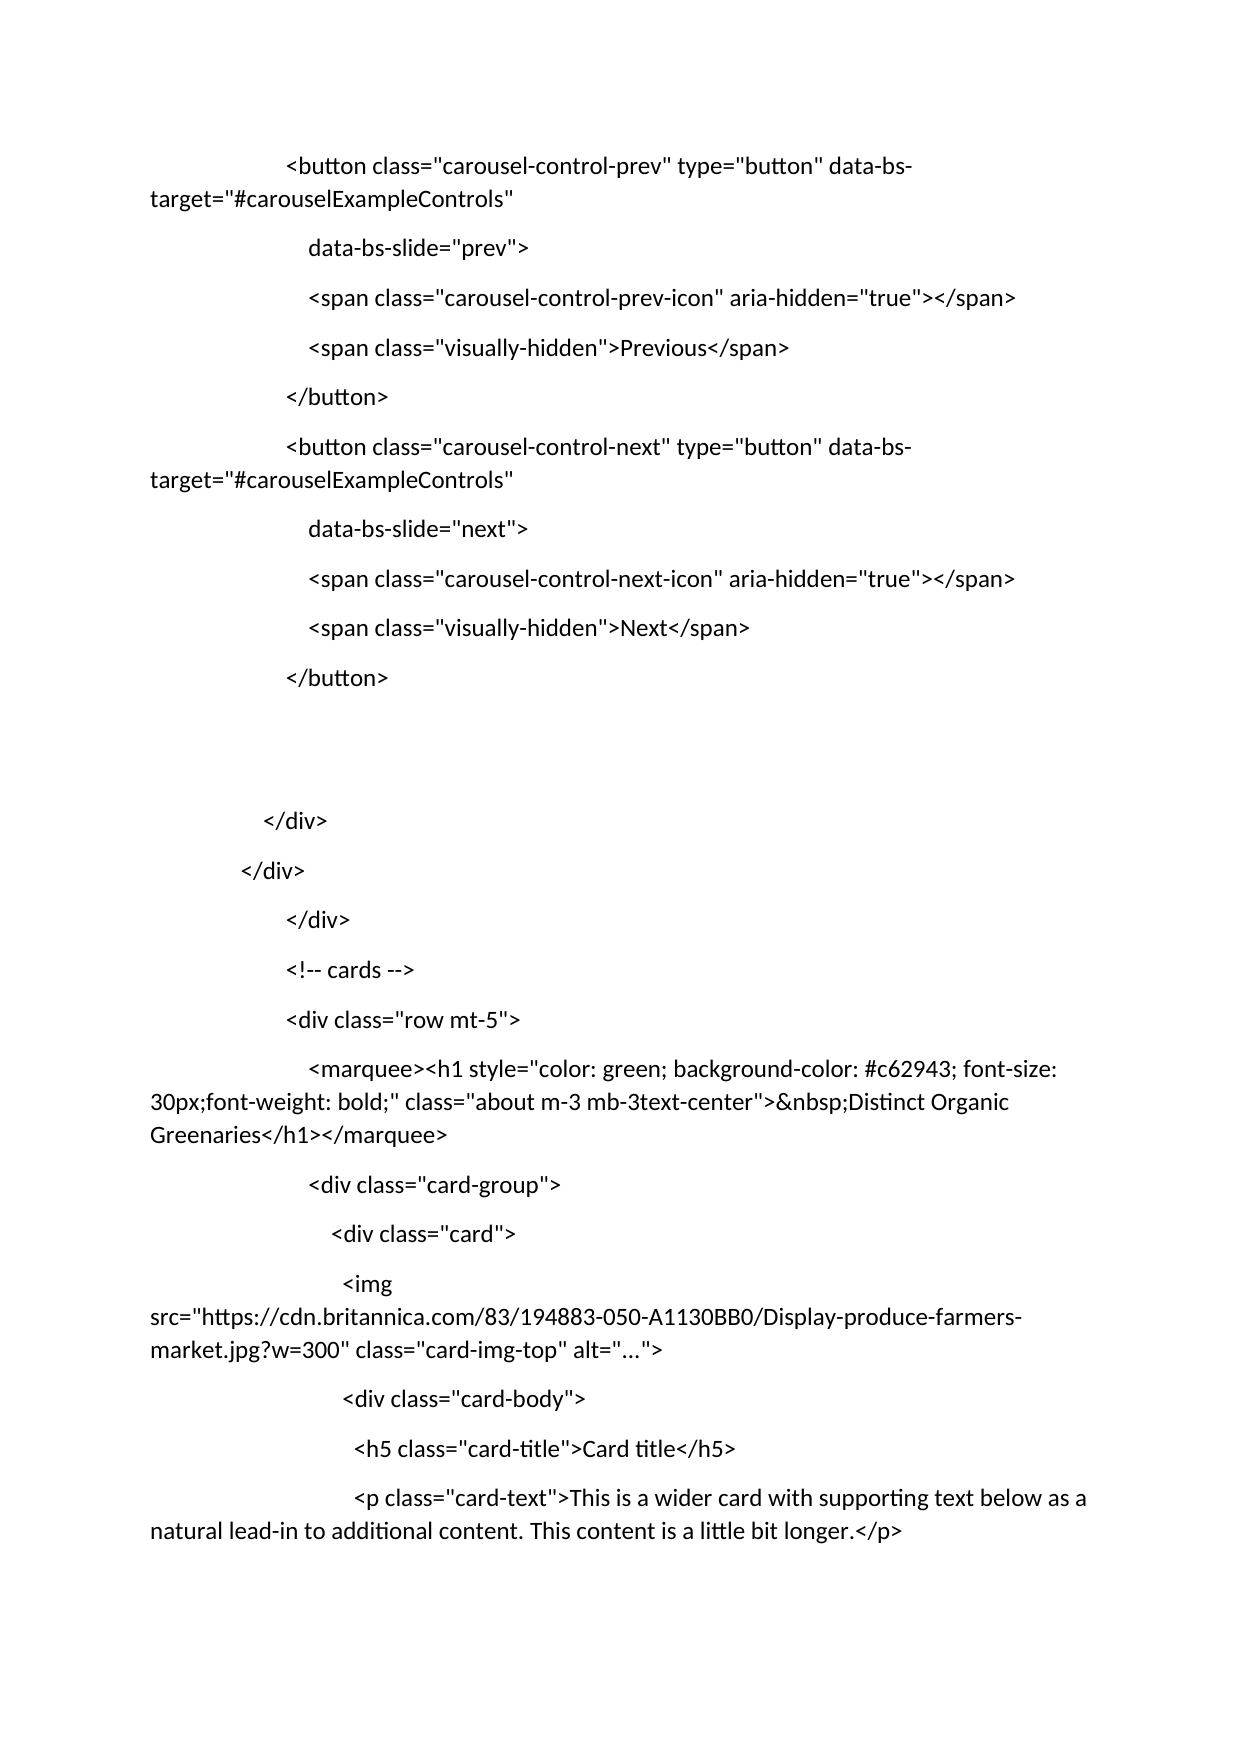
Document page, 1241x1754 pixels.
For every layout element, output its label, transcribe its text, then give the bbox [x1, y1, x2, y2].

text <img src="https://cdn.britannica.com/83/194883-050-A1130BB0/Display-produce-farmers-market.jpg?w=300" class="card-img-top" alt="..."> [150, 1268, 1090, 1364]
text <h5 class="card-title">Card title</h5> [150, 1433, 1090, 1463]
text <span class="carousel-control-next-icon" aria-hidden="true"></span> [150, 563, 1090, 593]
text <span class="visually-hidden">Previous</span> [150, 332, 1090, 362]
text <div class="card"> [150, 1218, 1090, 1249]
text </div> [150, 855, 1090, 886]
text </button> [150, 662, 1090, 693]
text <marquee><h1 style="color: green; background-color: #c62943; font-size: 30px;font-weight: bold;" class="about m-3 mb-3text-center">&nbsp;Distinct Organic Greenaries</h1></marquee> [150, 1053, 1090, 1150]
text <button class="carousel-control-next" type="button" data-bs-target="#carouselExampleControls" [150, 431, 1090, 494]
text <p class="card-text">This is a wider card with supporting text below as a natural lead-in to additional content. This content is a little bit longer.</p> [150, 1482, 1090, 1546]
text <span class="carousel-control-prev-icon" aria-hidden="true"></span> [150, 282, 1090, 313]
text </div> [150, 904, 1090, 935]
text <div class="row mt-5"> [150, 1004, 1090, 1034]
text <button class="carousel-control-prev" type="button" data-bs-target="#carouselExampleControls" [150, 150, 1090, 213]
text data-bs-slide="next"> [150, 513, 1090, 544]
text <span class="visually-hidden">Next</span> [150, 612, 1090, 643]
text </div> [150, 805, 1090, 836]
text <!-- cards --> [150, 954, 1090, 985]
text </button> [150, 381, 1090, 412]
text data-bs-slide="prev"> [150, 232, 1090, 263]
text <div class="card-group"> [150, 1169, 1090, 1199]
text <div class="card-body"> [150, 1383, 1090, 1414]
